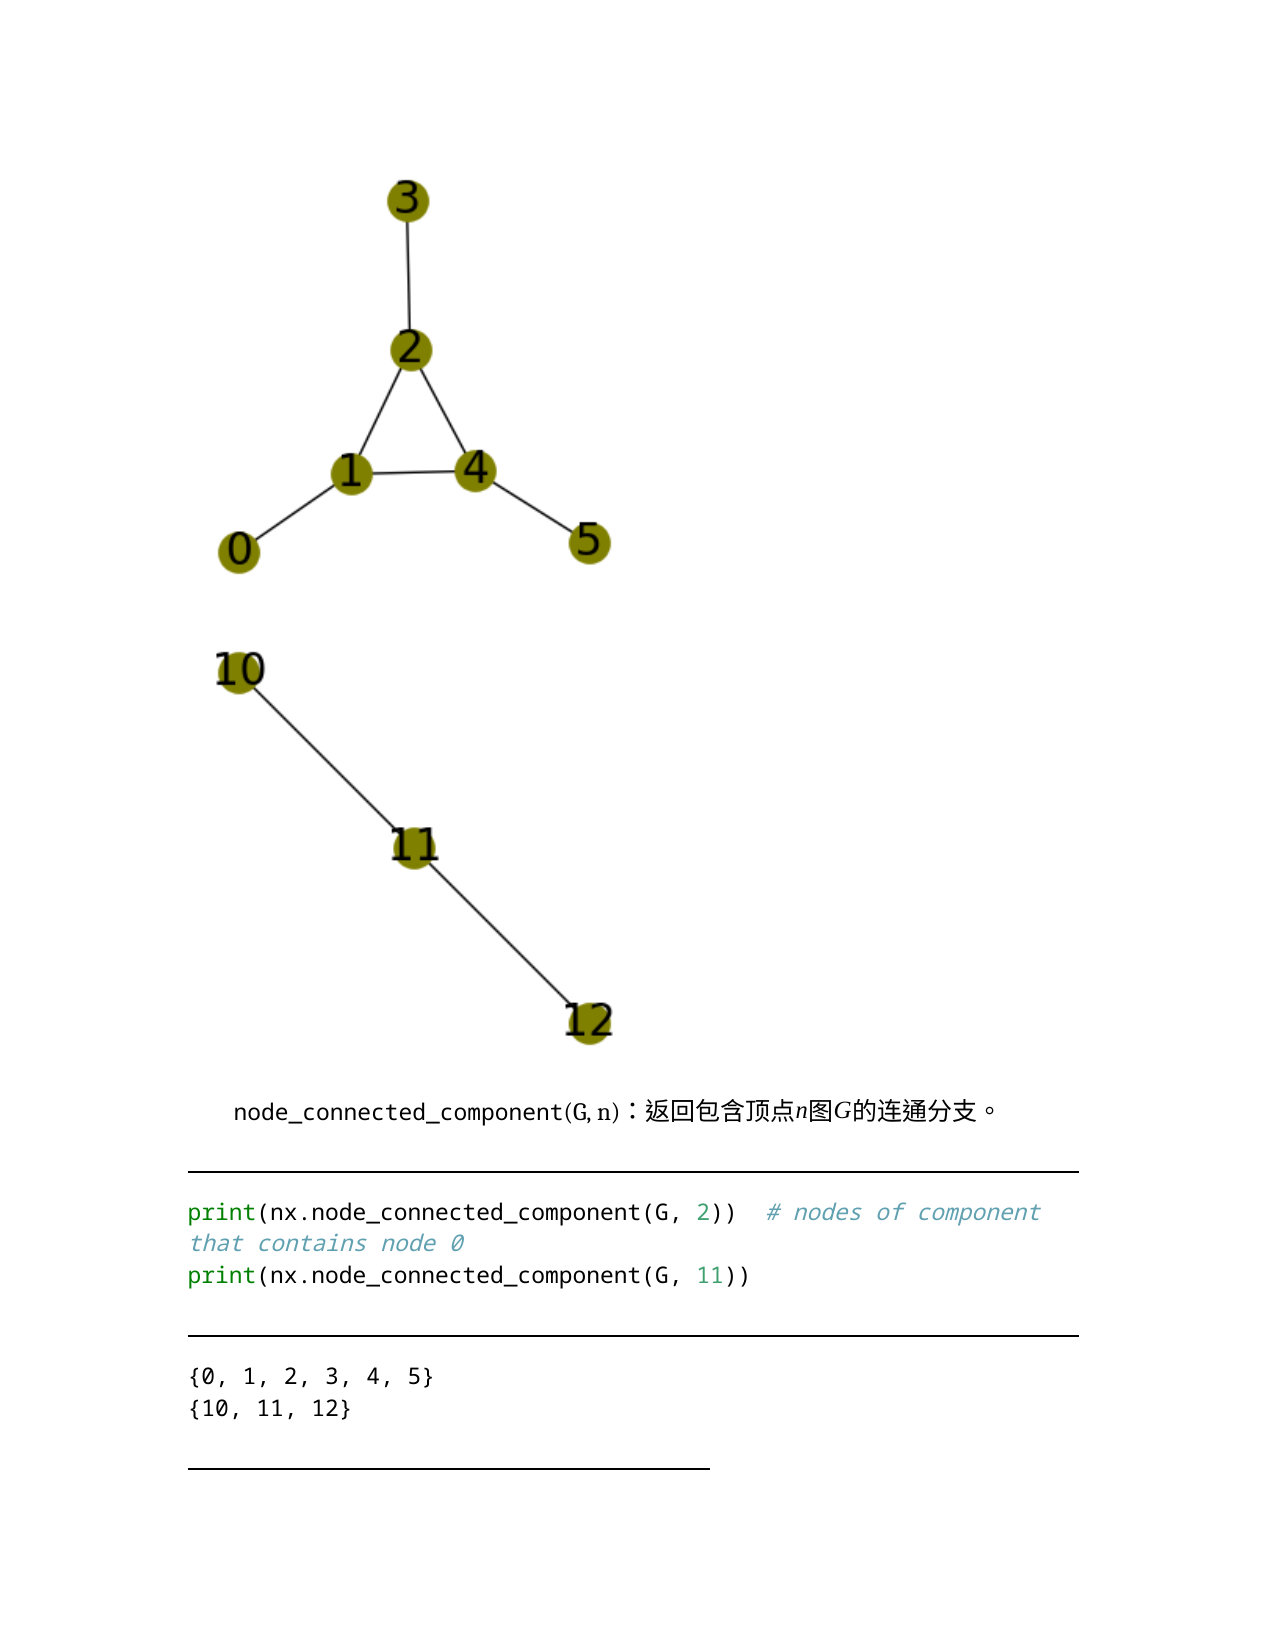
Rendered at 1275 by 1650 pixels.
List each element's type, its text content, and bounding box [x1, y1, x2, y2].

text {0, 1, 2, 3, 4, 5} {10, 11, 12} [187, 1360, 1087, 1423]
picture [187, 621, 641, 1075]
picture [187, 150, 641, 604]
text print(nx.node_connected_component(G, 2)) # nodes of component that contains node 0 print(nx.node_connected_component(G, 11)) [187, 1196, 1087, 1290]
text node_connected_component(G, n)：返回包含顶点图的连通分支。 [187, 1094, 1087, 1128]
